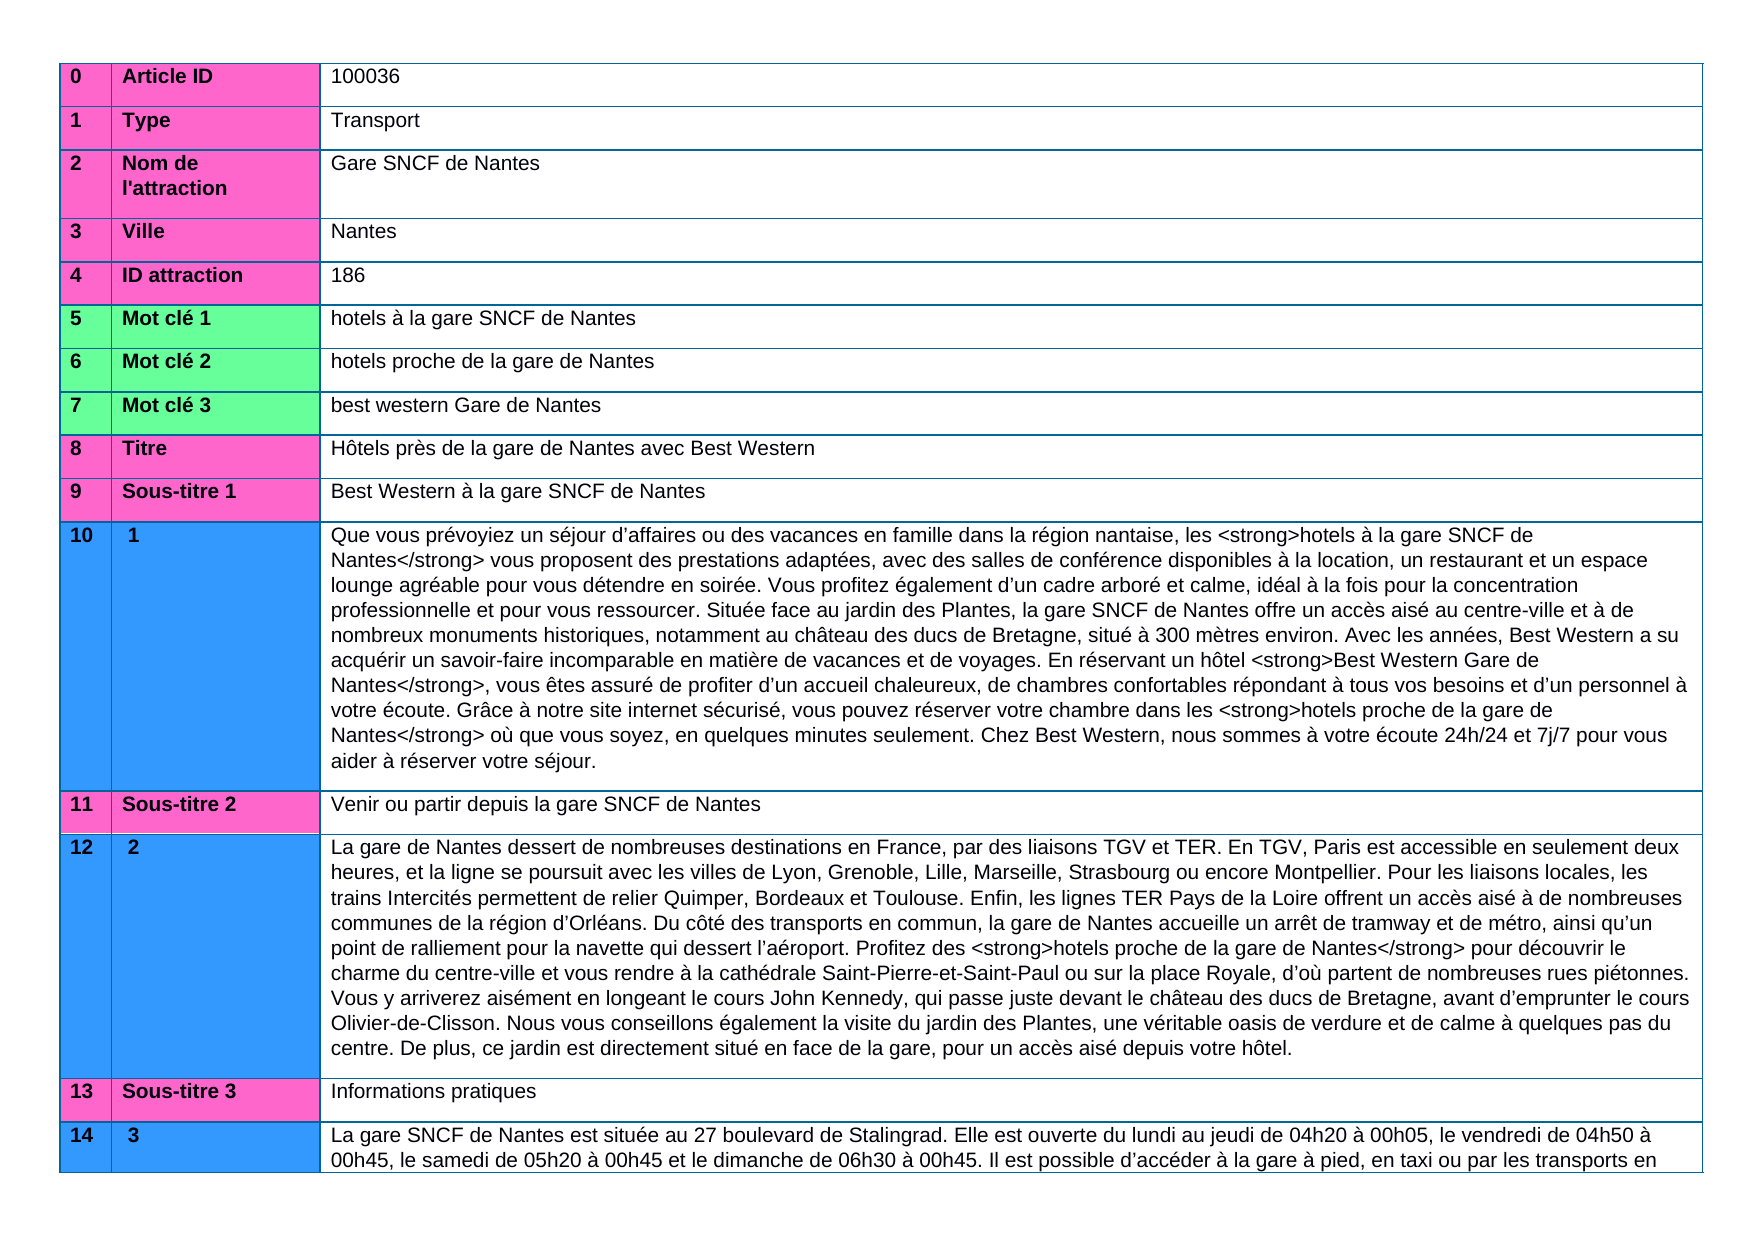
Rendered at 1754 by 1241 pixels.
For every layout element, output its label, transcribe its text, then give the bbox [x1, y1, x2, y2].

table_cell Nom de l'attraction [112, 151, 319, 218]
table_cell 5 [61, 306, 111, 348]
table_cell 8 [61, 436, 111, 478]
table_cell 3 [112, 1123, 319, 1172]
table_cell Best Western à la gare SNCF de Nantes [321, 479, 1702, 521]
table_cell Transport [321, 107, 1702, 149]
table_cell 7 [61, 393, 111, 434]
table_cell 13 [61, 1079, 111, 1121]
table_cell 12 [61, 835, 111, 1078]
table_cell 2 [61, 151, 111, 218]
table_cell 2 [112, 835, 319, 1078]
table_cell Ville [112, 219, 319, 261]
table_cell 1 [112, 523, 319, 790]
table_cell 3 [61, 219, 111, 261]
table_cell La gare de Nantes dessert de nombreuses destinations en France, par des liaisons TGV et TER. En TGV, Paris est accessible en seulement deux heures, et la ligne se poursuit avec les villes de Lyon, Grenoble, Lille, Marseille, Strasbourg ou encore Montpellier. Pour les liaisons locales, les trains Intercités permettent de relier Quimper, Bordeaux et Toulouse. Enfin, les lignes TER Pays de la Loire offrent un accès aisé à de nombreuses communes de la région d’Orléans. Du côté des transports en commun, la gare de Nantes accueille un arrêt de tramway et de métro, ainsi qu’un point de ralliement pour la navette qui dessert l’aéroport. Profitez des <strong>hotels proche de la gare de Nantes</strong> pour découvrir le charme du centre-ville et vous rendre à la cathédrale Saint-Pierre-et-Saint-Paul ou sur la place Royale, d’où partent de nombreuses rues piétonnes. Vous y arriverez aisément en longeant le cours John Kennedy, qui passe juste devant le château des ducs de Bretagne, avant d’emprunter le cours Olivier-de-Clisson. Nous vous conseillons également la visite du jardin des Plantes, une véritable oasis de verdure et de calme à quelques pas du centre. De plus, ce jardin est directement situé en face de la gare, pour un accès aisé depuis votre hôtel. [321, 835, 1702, 1078]
table_header 0 [61, 64, 111, 106]
table_cell 9 [61, 479, 111, 521]
table_cell Titre [112, 436, 319, 478]
table_cell Type [112, 107, 319, 149]
table_cell 6 [61, 349, 111, 391]
table_cell Mot clé 1 [112, 306, 319, 348]
table_cell hotels proche de la gare de Nantes [321, 349, 1702, 391]
table_cell Gare SNCF de Nantes [321, 151, 1702, 218]
table_cell Nantes [321, 219, 1702, 261]
table_cell 14 [61, 1123, 111, 1172]
table_cell 4 [61, 263, 111, 304]
table_cell 186 [321, 263, 1702, 304]
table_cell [321, 1123, 1702, 1172]
table_cell 10 [61, 523, 111, 790]
table_cell Hôtels près de la gare de Nantes avec Best Western [321, 436, 1702, 478]
table_cell Mot clé 2 [112, 349, 319, 391]
table_cell best western Gare de Nantes [321, 393, 1702, 434]
table_cell hotels à la gare SNCF de Nantes [321, 306, 1702, 348]
table_cell Sous-titre 2 [112, 792, 319, 833]
table_cell Informations pratiques [321, 1079, 1702, 1121]
table_cell Sous-titre 1 [112, 479, 319, 521]
table_cell 1 [61, 107, 111, 149]
table_cell Venir ou partir depuis la gare SNCF de Nantes [321, 792, 1702, 833]
table_cell 11 [61, 792, 111, 833]
table_cell ID attraction [112, 263, 319, 304]
table_header Article ID [112, 64, 319, 106]
table_cell Mot clé 3 [112, 393, 319, 434]
table_cell Que vous prévoyiez un séjour d’affaires ou des vacances en famille dans la région nantaise, les <strong>hotels à la gare SNCF de Nantes</strong> vous proposent des prestations adaptées, avec des salles de conférence disponibles à la location, un restaurant et un espace lounge agréable pour vous détendre en soirée. Vous profitez également d’un cadre arboré et calme, idéal à la fois pour la concentration professionnelle et pour vous ressourcer. Située face au jardin des Plantes, la gare SNCF de Nantes offre un accès aisé au centre-ville et à de nombreux monuments historiques, notamment au château des ducs de Bretagne, situé à 300 mètres environ. Avec les années, Best Western a su acquérir un savoir-faire incomparable en matière de vacances et de voyages. En réservant un hôtel <strong>Best Western Gare de Nantes</strong>, vous êtes assuré de profiter d’un accueil chaleureux, de chambres confortables répondant à tous vos besoins et d’un personnel à votre écoute. Grâce à notre site internet sécurisé, vous pouvez réserver votre chambre dans les <strong>hotels proche de la gare de Nantes</strong> où que vous soyez, en quelques minutes seulement. Chez Best Western, nous sommes à votre écoute 24h/24 et 7j/7 pour vous aider à réserver votre séjour. [321, 523, 1702, 790]
table_header 100036 [321, 64, 1702, 106]
table_cell Sous-titre 3 [112, 1079, 319, 1121]
